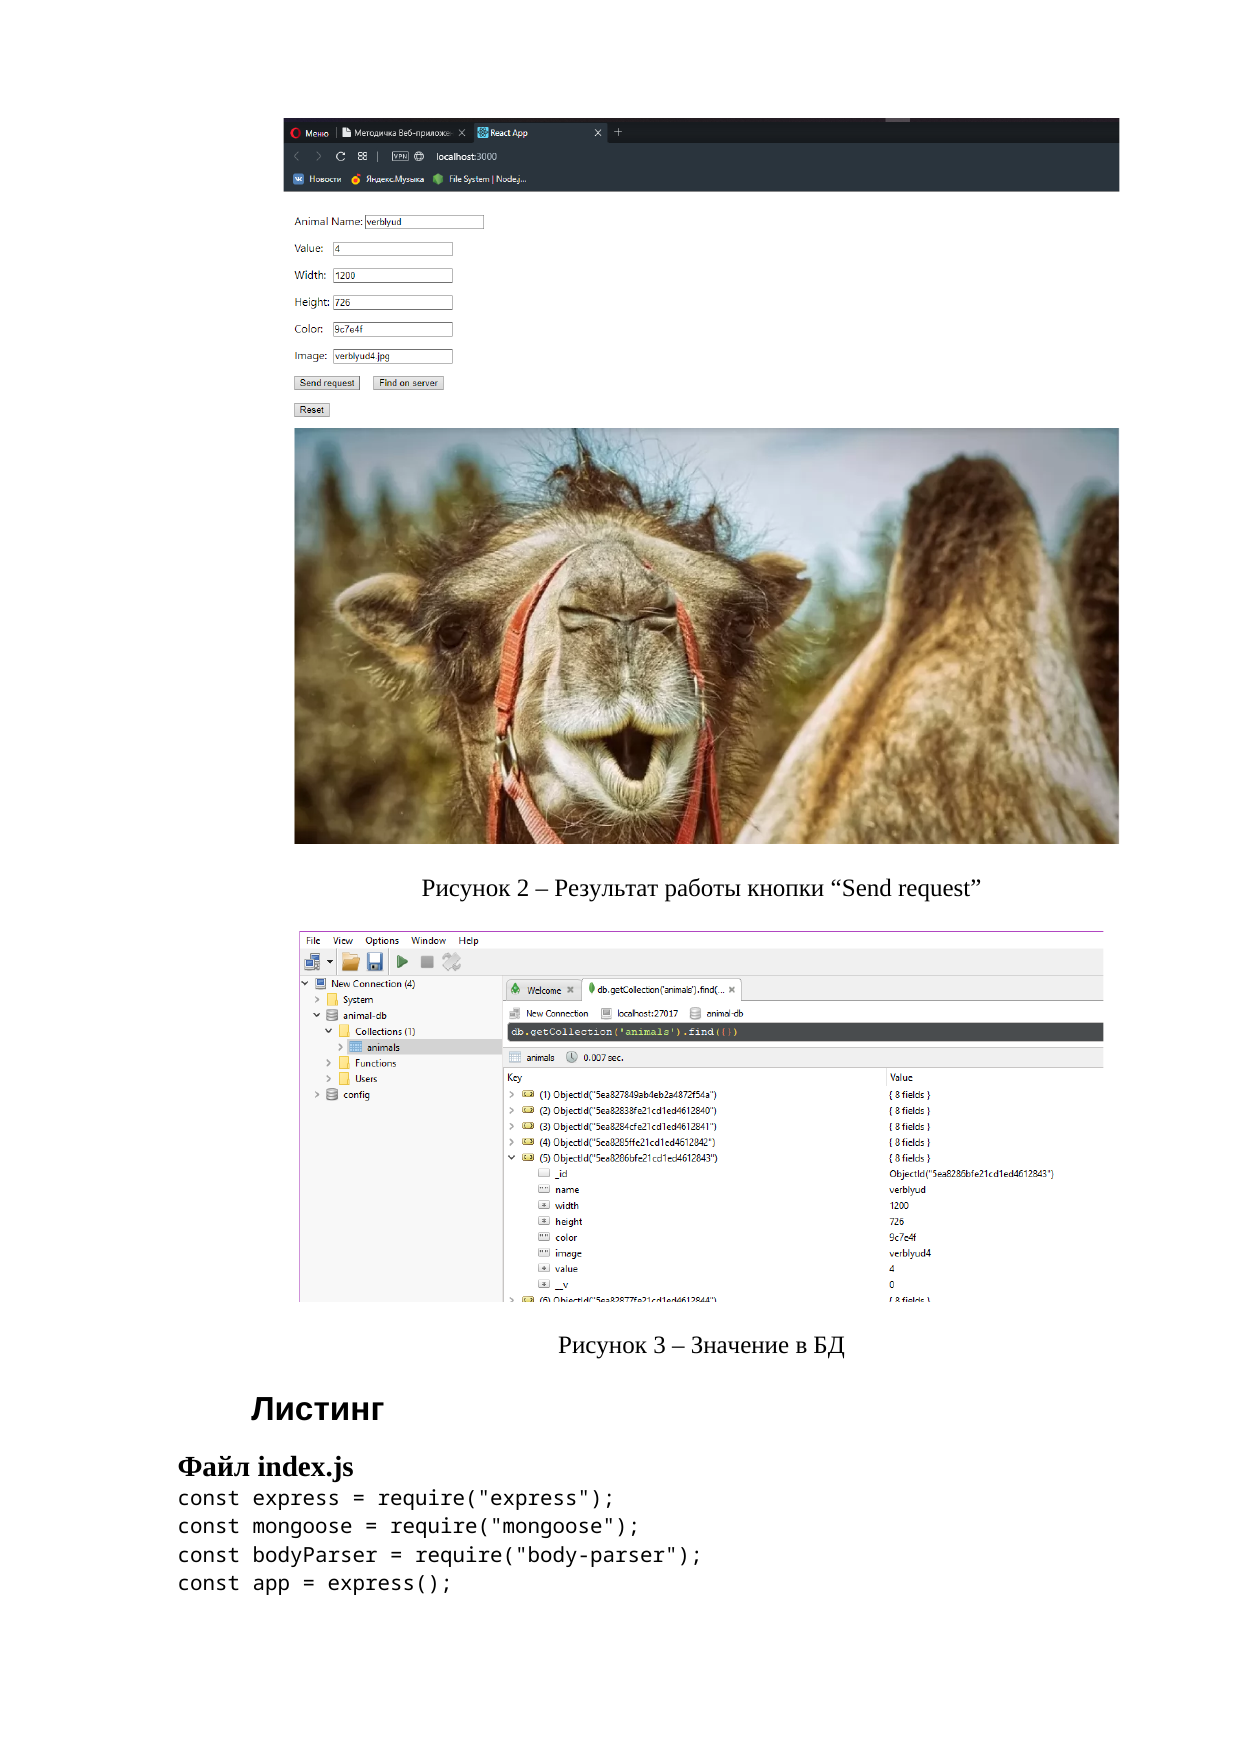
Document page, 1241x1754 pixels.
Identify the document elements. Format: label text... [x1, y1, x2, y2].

text Рисунок 3 – Значение в БД [177, 1331, 1152, 1359]
text const app = express(); [177, 1568, 1152, 1597]
picture [299, 931, 1104, 1302]
text const mongoose = require("mongoose"); [177, 1511, 1152, 1540]
picture [283, 118, 1120, 844]
text const express = require("express"); [177, 1483, 1152, 1511]
text Листинг [177, 1388, 1152, 1427]
text Рисунок 2 – Результат работы кнопки “Send request” [177, 873, 1152, 902]
text const bodyParser = require("body-parser"); [177, 1540, 1152, 1568]
text Файл index.js [177, 1449, 1152, 1483]
